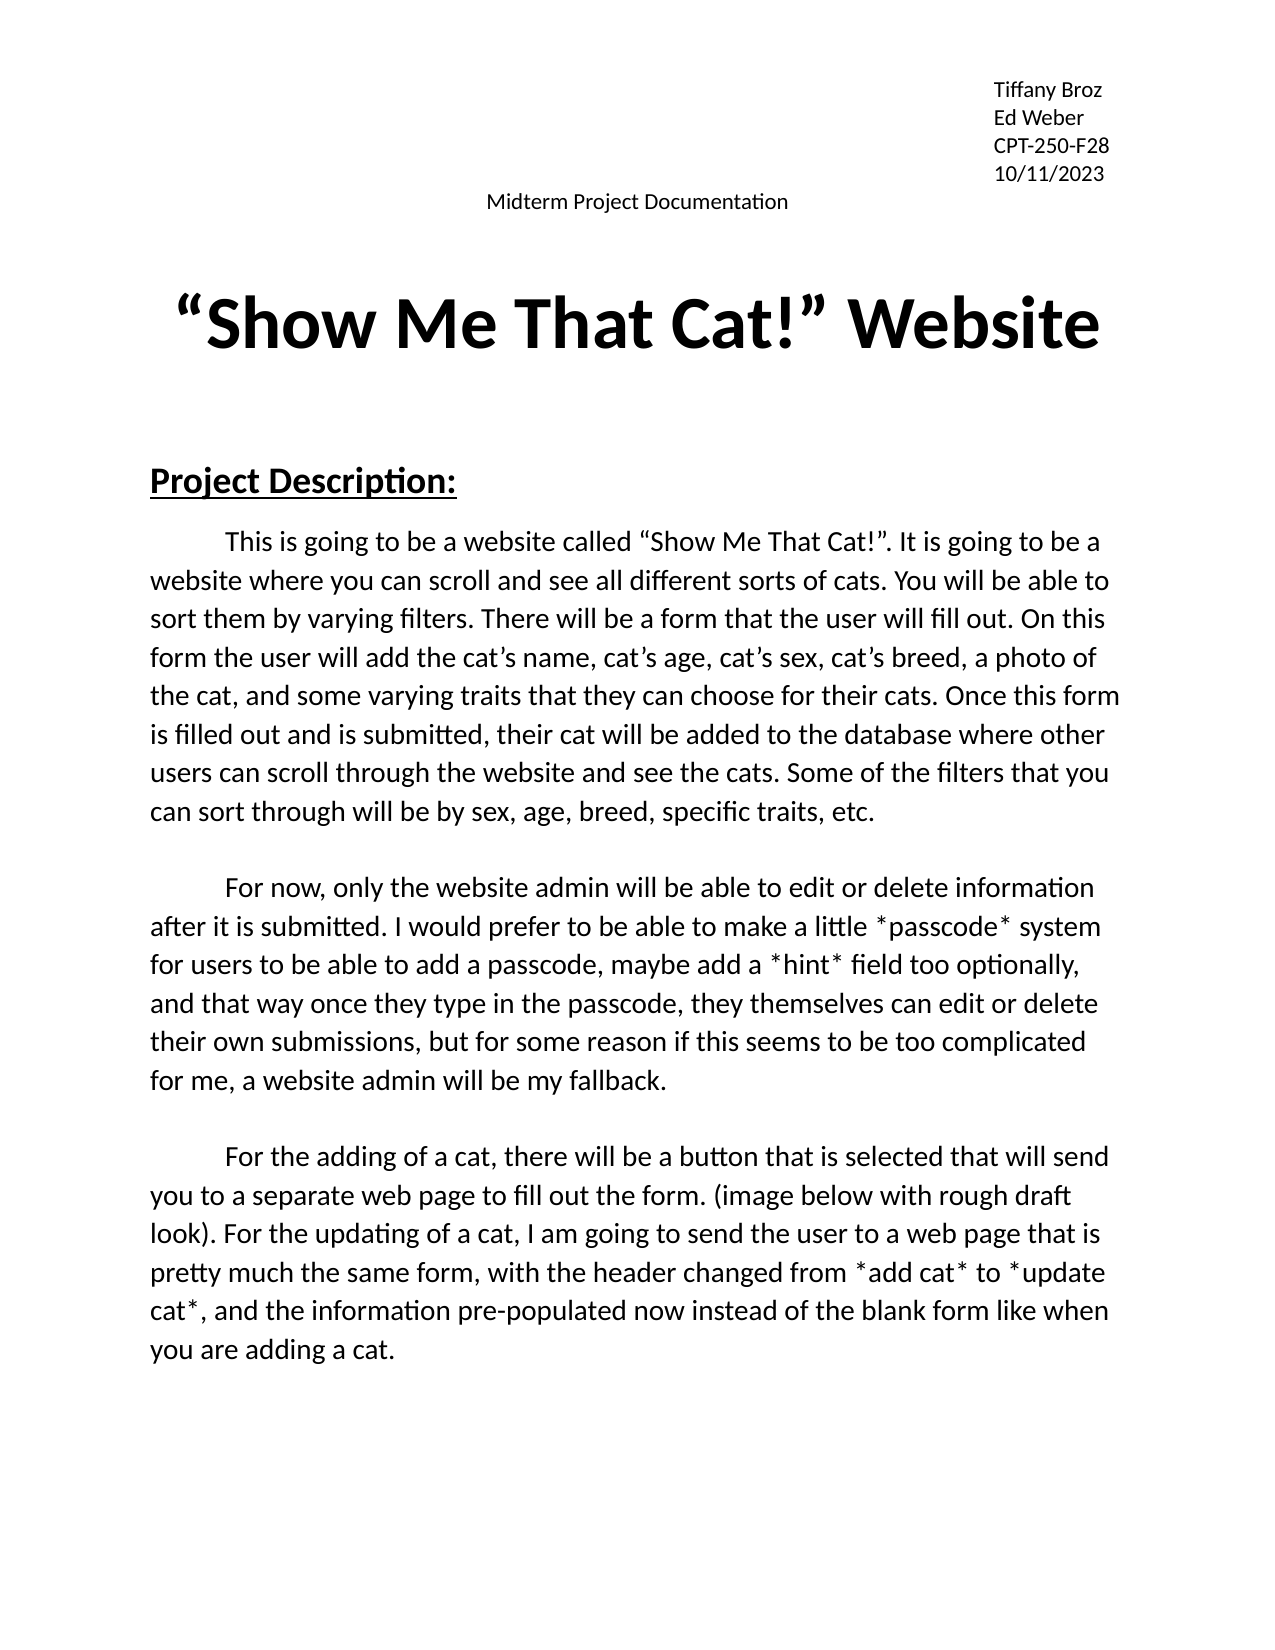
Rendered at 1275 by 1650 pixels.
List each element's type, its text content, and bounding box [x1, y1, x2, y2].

text This is going to be a website called “Show Me That Cat!”. It is going to be a website where you can scroll and see all different sorts of cats. You will be able to sort them by varying filters. There will be a form that the user will fill out. On this form the user will add the cat’s name, cat’s age, cat’s sex, cat’s breed, a photo of the cat, and some varying traits that they can choose for their cats. Once this form is filled out and is submitted, their cat will be added to the database where other users can scroll through the website and see the cats. Some of the filters that you can sort through will be by sex, age, breed, specific traits, etc. For now, only the website admin will be able to edit or delete information after it is submitted. I would prefer to be able to make a little *passcode* system for users to be able to add a passcode, maybe add a *hint* field too optionally, and that way once they type in the passcode, they themselves can edit or delete their own submissions, but for some reason if this seems to be too complicated for me, a website admin will be my fallback. For the adding of a cat, there will be a button that is selected that will send you to a separate web page to fill out the form. (image below with rough draft look). For the updating of a cat, I am going to send the user to a web page that is pretty much the same form, with the header changed from *add cat* to *update cat*, and the information pre-populated now instead of the blank form like when you are adding a cat. [150, 523, 1125, 1441]
text Project Description: [150, 457, 1125, 503]
text “Show Me That Cat!” Website [150, 276, 1125, 367]
